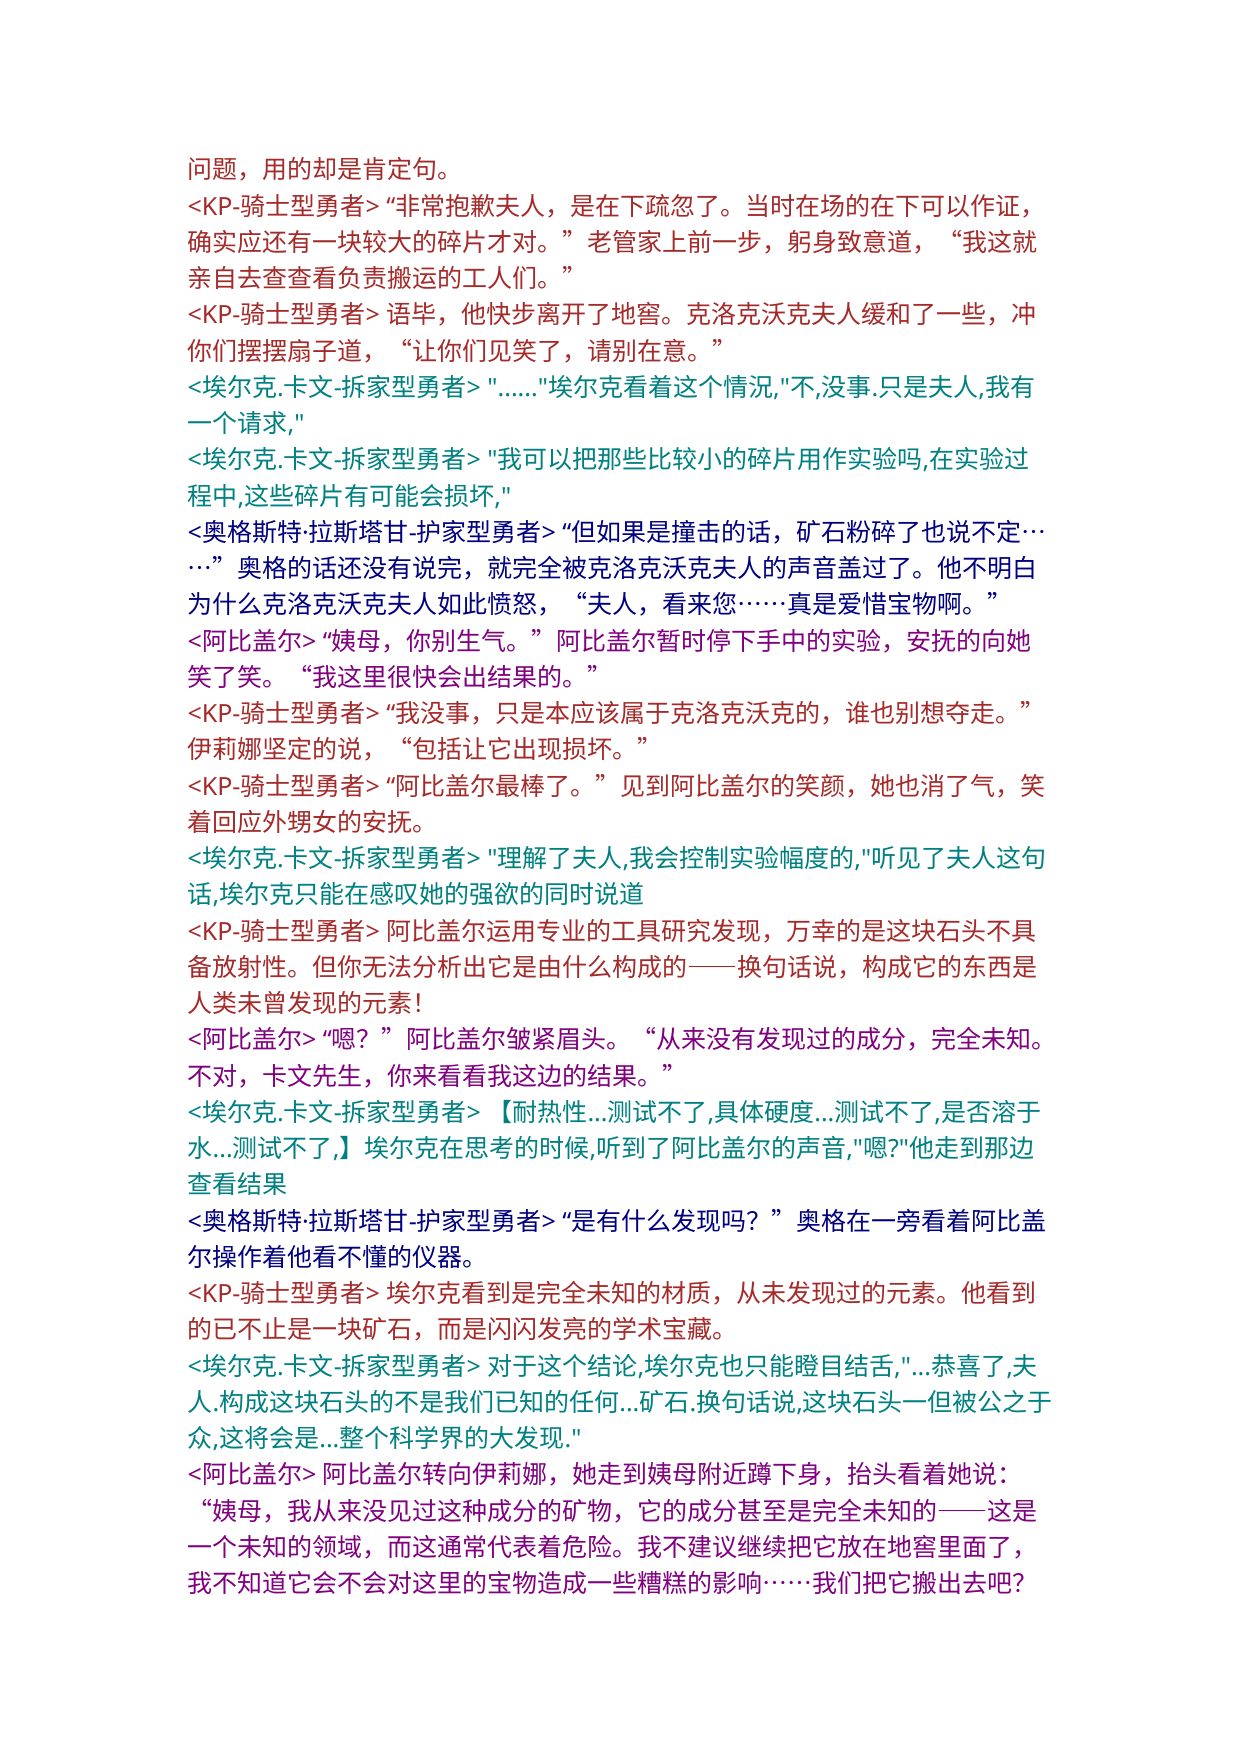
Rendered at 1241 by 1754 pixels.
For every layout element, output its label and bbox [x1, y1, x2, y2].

text [187, 150, 1053, 1600]
